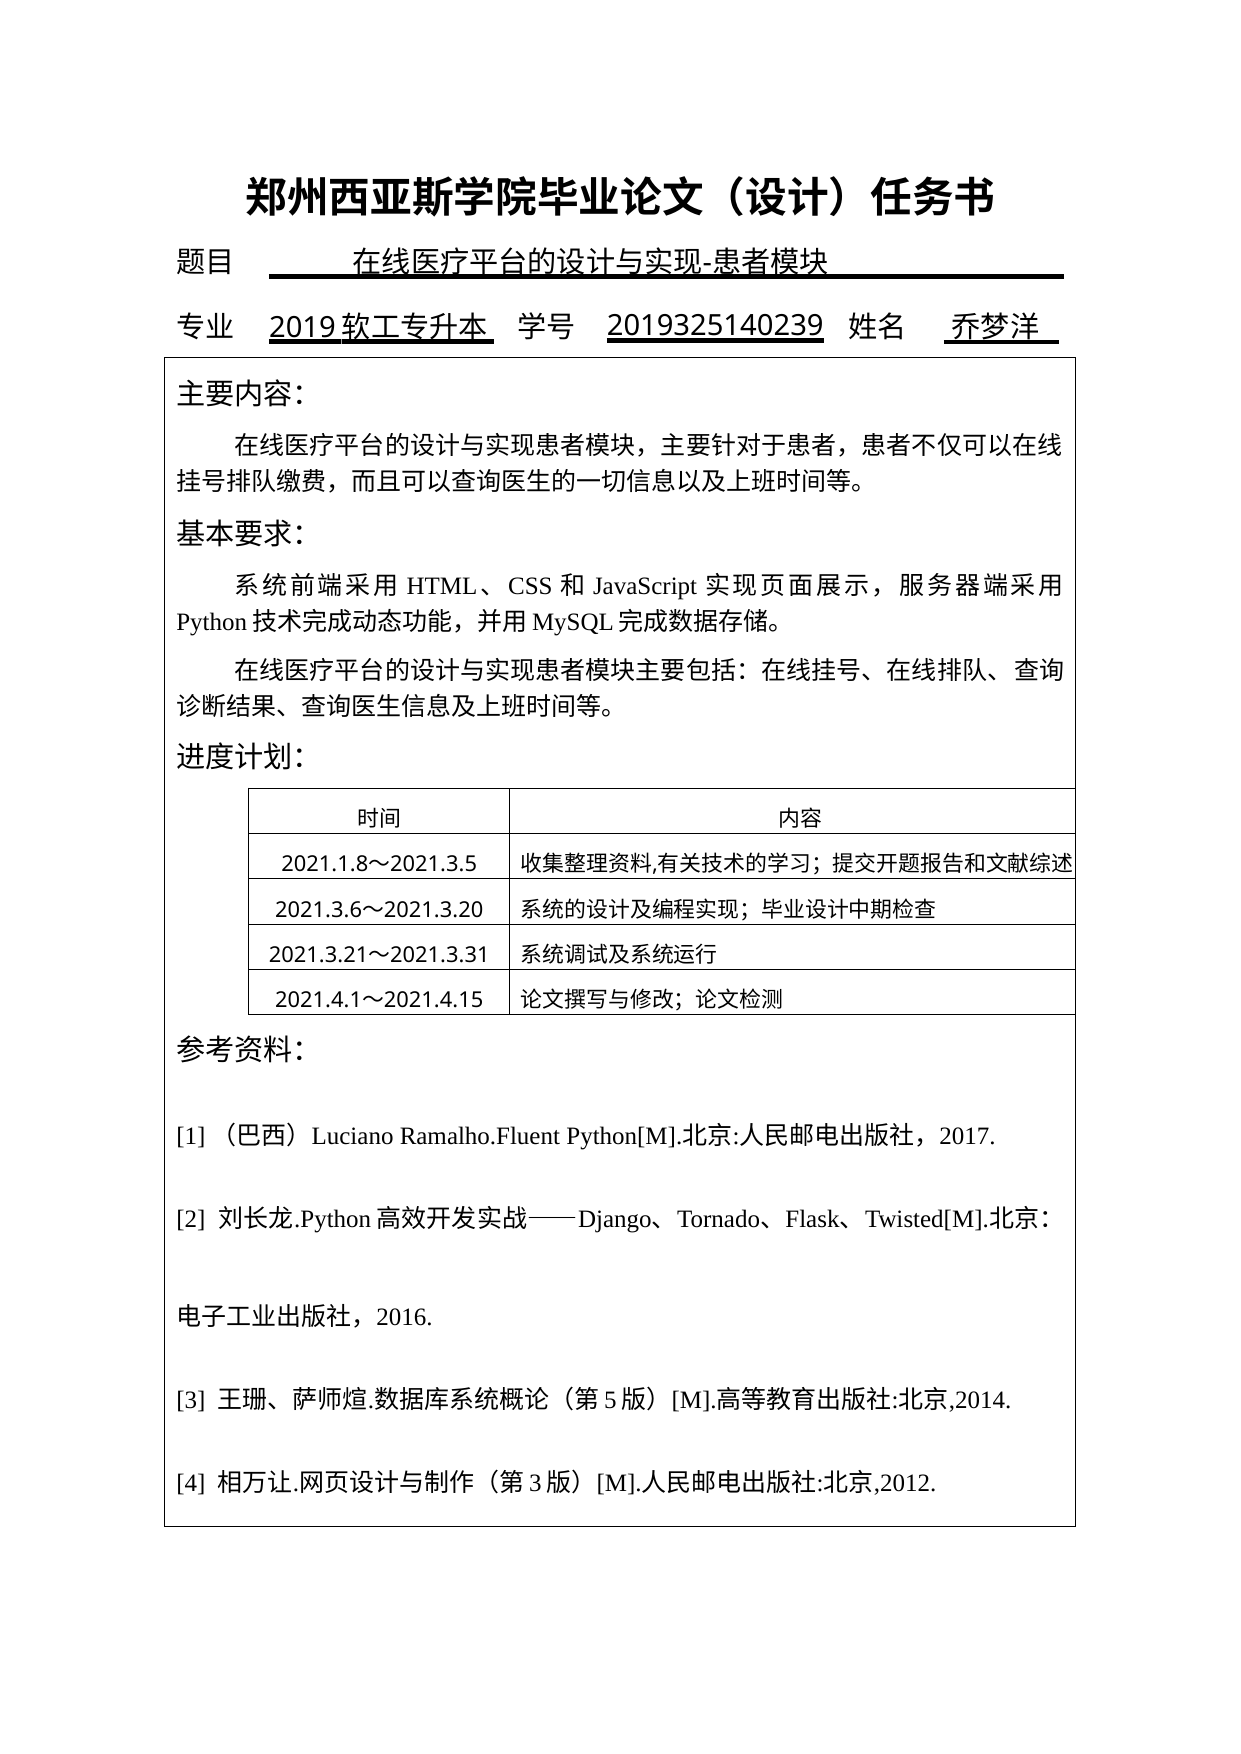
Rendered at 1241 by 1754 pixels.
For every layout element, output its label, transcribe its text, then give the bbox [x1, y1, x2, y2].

table_cell 姓名 [837, 292, 933, 357]
table_header 在线医疗平台的设计与实现-患者模块 [258, 227, 1076, 292]
table_cell 主要内容： 在线医疗平台的设计与实现患者模块，主要针对于患者，患者不仅可以在线挂号排队缴费，而且可以查询医生的一切信息以及上班时间等。 基本要求： 系统前端采用HTML、CSS和JavaScript实现页面展示，服务器端采用Python技术完成动态功能，并用MySQL完成数据存储。 在线医疗平台的设计与实现患者模块主要包括：在线挂号、在线排队、查询诊断结果、查询医生信息及上班时间等。 进度计划： 参考资料： [1] （巴西）Luciano Ramalho.Fluent Python[M].北京:人民邮电出版社，2017. [2] 刘长龙.Python高效开发实战——Django、Tornado、Flask、Twisted[M].北京：电子工业出版社，2016. [3] 王珊、萨师煊.数据库系统概论（第5版）[M].高等教育出版社:北京,2014. [4] 相万让.网页设计与制作（第3版）[M].人民邮电出版社:北京,2012. [165, 358, 1075, 1526]
text 郑州西亚斯学院毕业论文（设计）任务书 [187, 162, 1053, 227]
table_cell 学号 [506, 292, 595, 357]
table_cell 乔梦洋 [933, 292, 1076, 357]
table_cell 2019325140239 [595, 292, 837, 357]
table_cell 专业 [165, 292, 258, 357]
table_cell 2019软工专升本 [258, 292, 506, 357]
table_header 题目 [165, 227, 258, 292]
